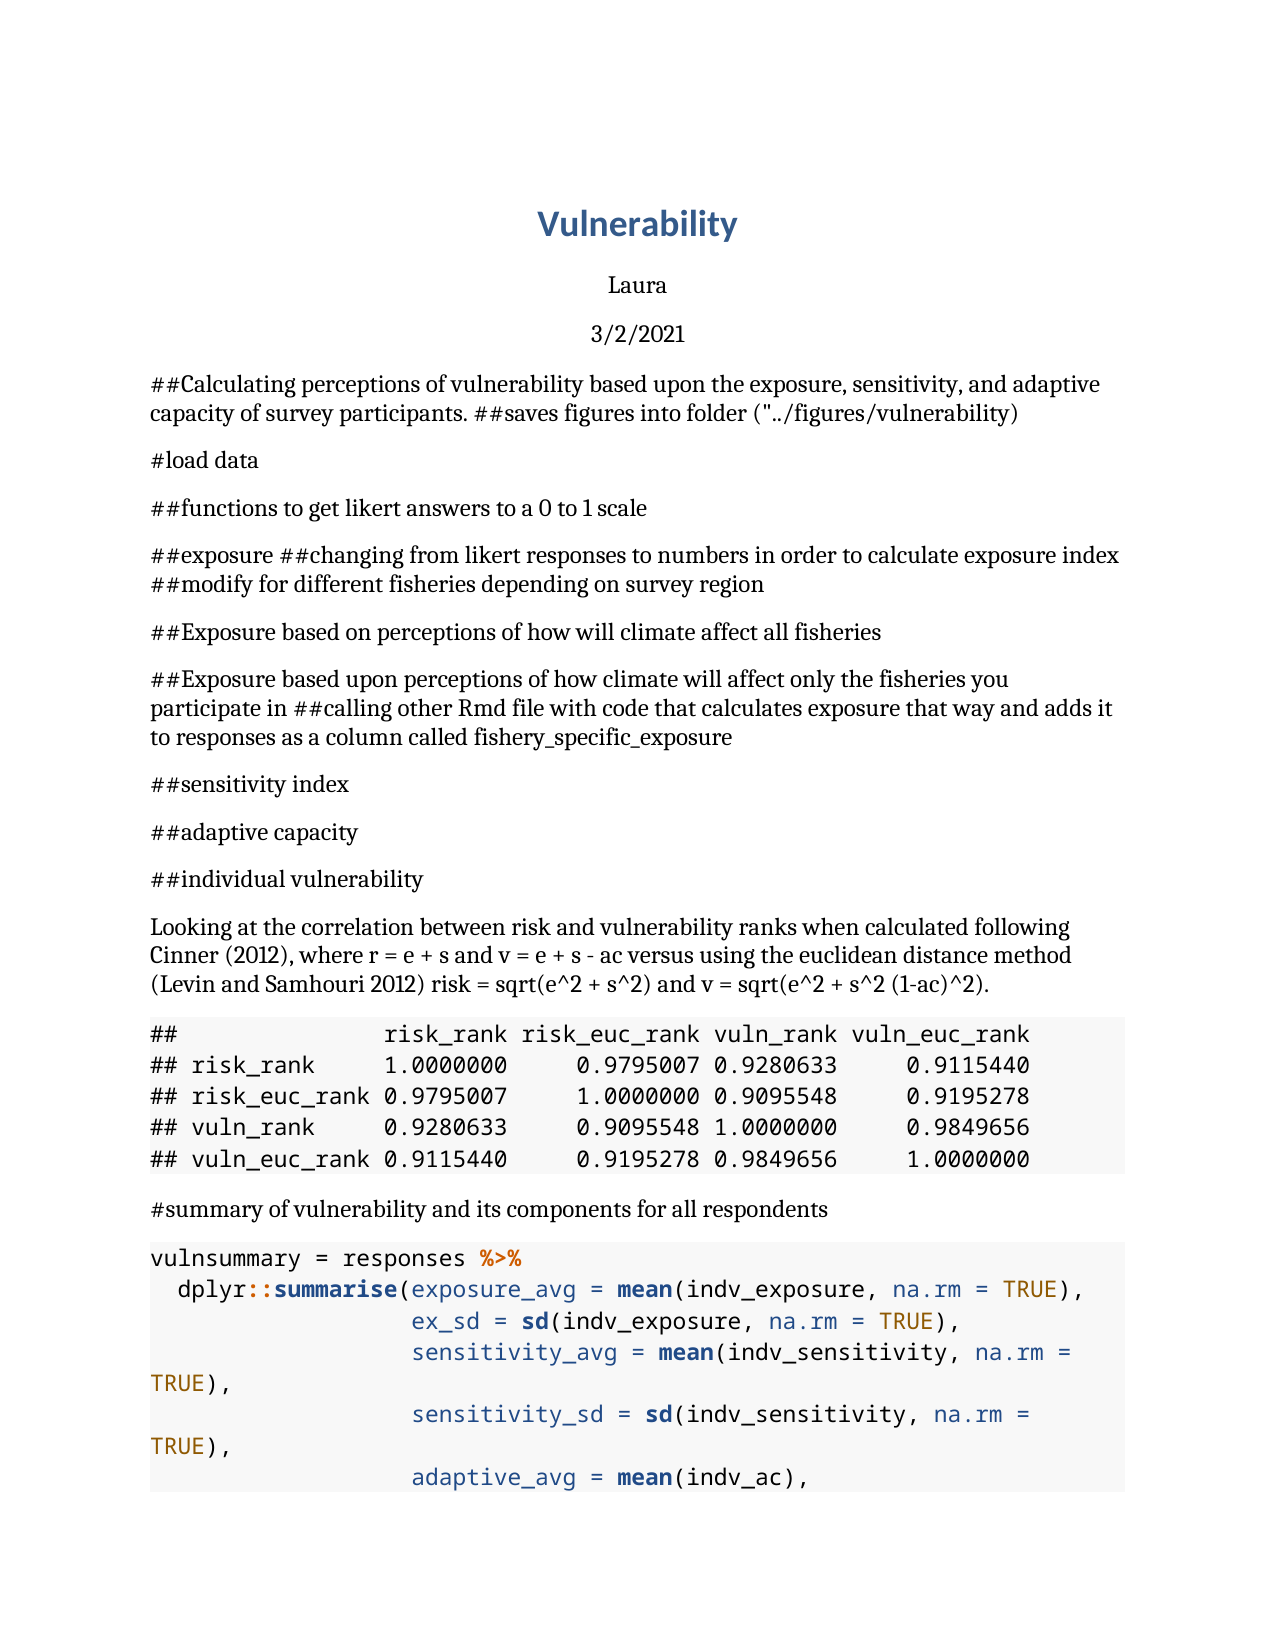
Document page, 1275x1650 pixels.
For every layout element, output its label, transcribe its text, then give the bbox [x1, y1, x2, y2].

text ##individual vulnerability [150, 865, 1125, 894]
text ##sensitivity index [150, 770, 1125, 799]
text Looking at the correlation between risk and vulnerability ranks when calculated following Cinner (2012), where r = e + s and v = e + s - ac versus using the euclidean distance method (Levin and Samhouri 2012) risk = sqrt(e^2 + s^2) and v = sqrt(e^2 + s^2 (1-ac)^2). [150, 912, 1125, 999]
title Vulnerability [150, 200, 1125, 246]
text #load data [150, 446, 1125, 475]
text ##Exposure based on perceptions of how will climate affect all fisheries [150, 617, 1125, 646]
text ## risk_rank risk_euc_rank vuln_rank vuln_euc_rank ## risk_rank 1.0000000 0.9795007 0.9280633 0.9115440 ## risk_euc_rank 0.9795007 1.0000000 0.9095548 0.9195278 ## vuln_rank 0.9280633 0.9095548 1.0000000 0.9849656 ## vuln_euc_rank 0.9115440 0.9195278 0.9849656 1.0000000 [150, 1017, 1125, 1174]
text ##adaptive capacity [150, 817, 1125, 846]
text ##functions to get likert answers to a 0 to 1 scale [150, 494, 1125, 522]
text Laura [150, 271, 1125, 299]
text #summary of vulnerability and its components for all respondents [150, 1194, 1125, 1223]
text 3/2/2021 [150, 320, 1125, 349]
text ##Exposure based upon perceptions of how climate will affect only the fisheries you participate in ##calling other Rmd file with code that calculates exposure that way and adds it to responses as a column called fishery_specific_exposure [150, 665, 1125, 751]
text ##exposure ##changing from likert responses to numbers in order to calculate exposure index ##modify for different fisheries depending on survey region [150, 541, 1125, 599]
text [150, 1242, 1125, 1492]
text ##Calculating perceptions of vulnerability based upon the exposure, sensitivity, and adaptive capacity of survey participants. ##saves figures into folder ("../figures/vulnerability) [150, 370, 1125, 427]
